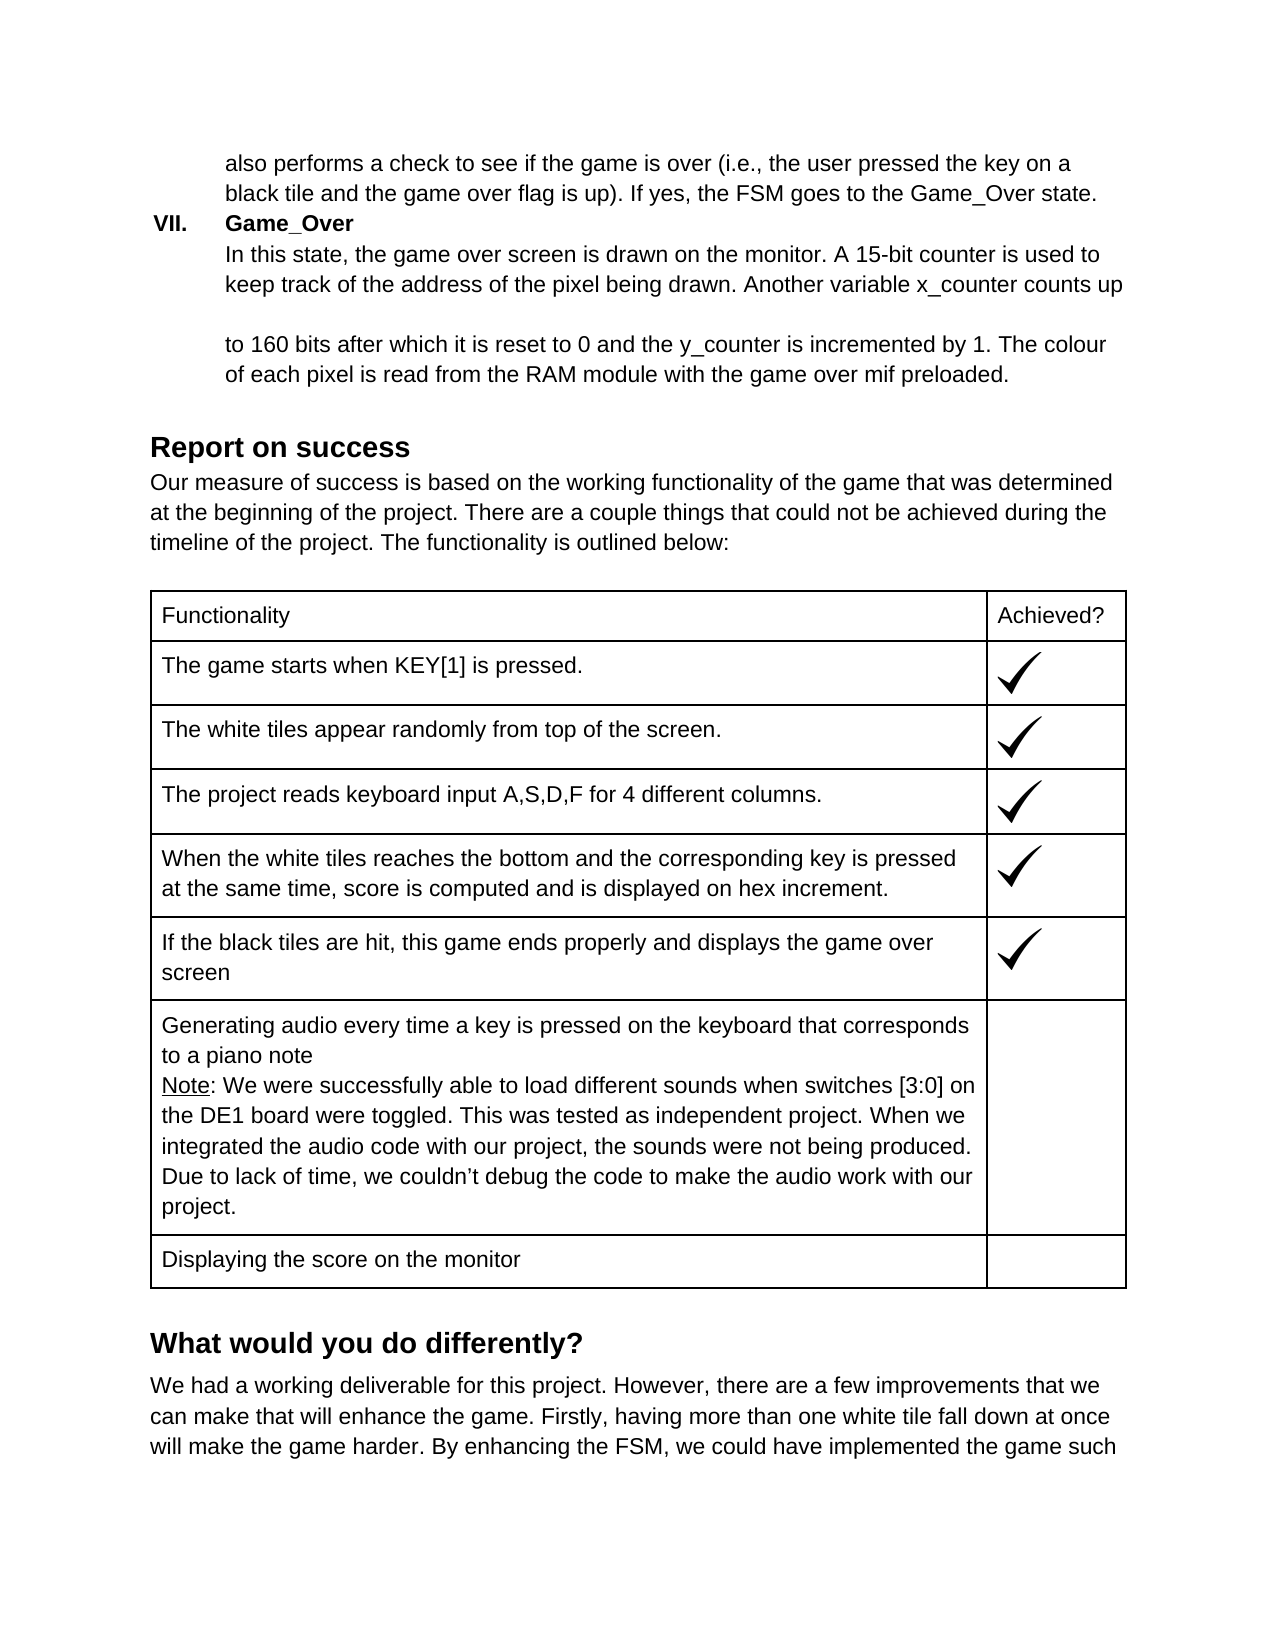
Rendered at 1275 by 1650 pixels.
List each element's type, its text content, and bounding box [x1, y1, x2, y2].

table_cell The game starts when KEY[1] is pressed. [152, 642, 986, 704]
list Game_Over [187, 210, 1125, 237]
picture [997, 780, 1042, 823]
table_cell [988, 918, 1125, 999]
table_cell [988, 1236, 1125, 1287]
picture [997, 928, 1042, 970]
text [150, 150, 1125, 207]
picture [997, 716, 1042, 758]
table_cell [988, 706, 1125, 768]
subtitle What would you do differently? [150, 1326, 1125, 1360]
table_cell The white tiles appear randomly from top of the screen. [152, 706, 986, 768]
text Our measure of success is based on the working functionality of the game that was determined at the beginning of the project. There are a couple things that could not be achieved during the timeline of the project. The functionality is outlined below: [150, 469, 1125, 556]
table_cell Displaying the score on the monitor [152, 1236, 986, 1287]
table_cell [988, 835, 1125, 916]
picture [997, 845, 1042, 887]
text In this state, the game over screen is drawn on the monitor. A 15-bit counter is used to keep track of the address of the pixel being drawn. Another variable x_counter counts up to 160 bits after which it is reset to 0 and the y_counter is incremented by 1. The colour of each pixel is read from the RAM module with the game over mif preloaded. [150, 241, 1125, 388]
table_cell [988, 770, 1125, 833]
table_cell When the white tiles reaches the bottom and the corresponding key is pressed at the same time, score is computed and is displayed on hex increment. [152, 835, 986, 916]
table_cell [988, 1001, 1125, 1234]
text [150, 1372, 1125, 1459]
table_cell [988, 642, 1125, 704]
table_header Achieved? [988, 592, 1125, 639]
table_cell Generating audio every time a key is pressed on the keyboard that corresponds to a piano note Note: We were successfully able to load different sounds when switches [3:0] on the DE1 board were toggled. This was tested as independent project. When we integrated the audio code with our project, the sounds were not being produced. Due to lack of time, we couldn’t debug the code to make the audio work with our project. [152, 1001, 986, 1234]
text Report on success [150, 430, 1125, 464]
table_cell The project reads keyboard input A,S,D,F for 4 different columns. [152, 770, 986, 833]
picture [997, 652, 1042, 694]
table_cell If the black tiles are hit, this game ends properly and displays the game over screen [152, 918, 986, 999]
table_header Functionality [152, 592, 986, 639]
